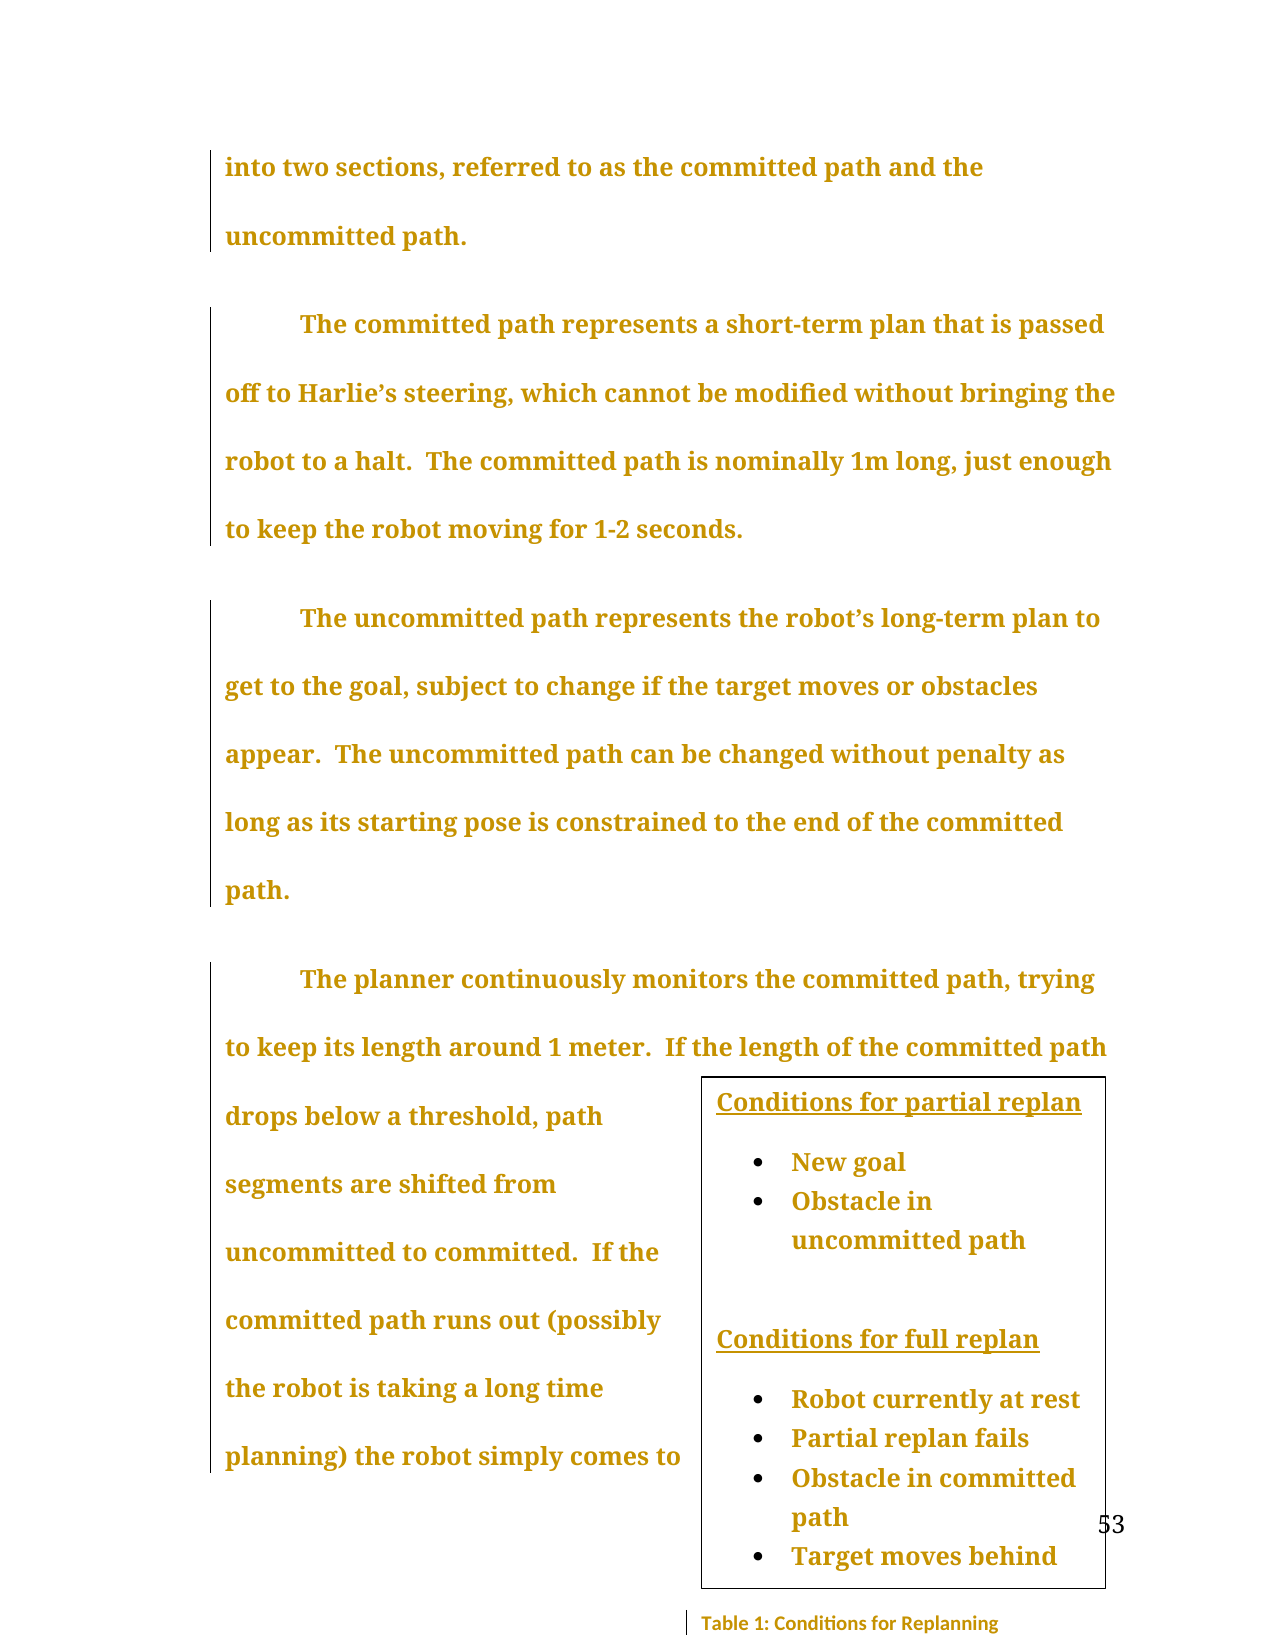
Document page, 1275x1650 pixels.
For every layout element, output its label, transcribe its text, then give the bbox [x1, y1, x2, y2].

text The committed path represents a short-term plan that is passed off to Harlie’s steering, which cannot be modified without bringing the robot to a halt. The committed path is nominally 1m long, just enough to keep the robot moving for 1-2 seconds. [225, 307, 1125, 546]
text The uncommitted path represents the robot’s long-term plan to get to the goal, subject to change if the target moves or obstacles appear. The uncommitted path can be changed without penalty as long as its starting pose is constrained to the end of the committed path. [225, 600, 1125, 907]
